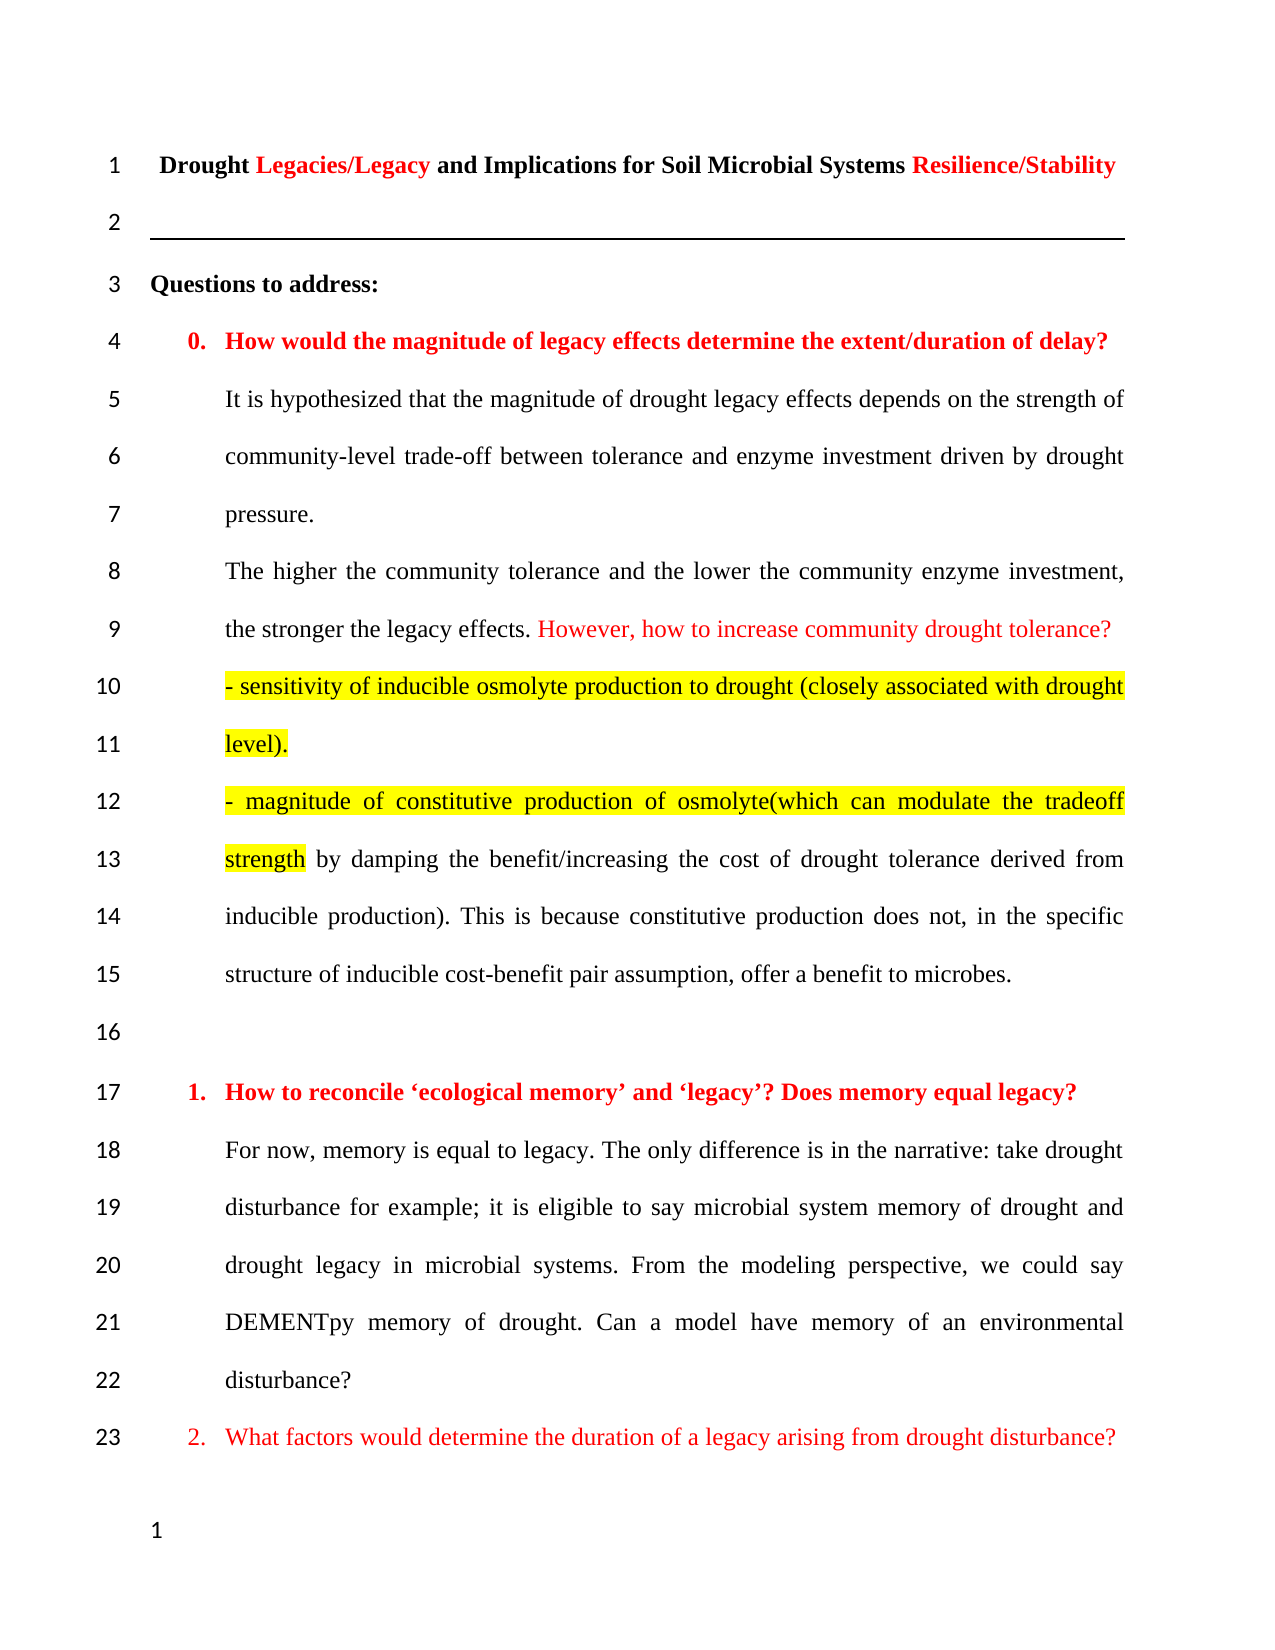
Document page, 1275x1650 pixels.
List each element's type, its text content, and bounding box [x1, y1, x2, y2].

list It is hypothesized that the magnitude of drought legacy effects depends on the strength of community-level trade-off between tolerance and enzyme investment driven by drought pressure. [225, 384, 1125, 527]
list What factors would determine the duration of a legacy arising from drought disturbance? [187, 1422, 1125, 1451]
text Drought Legacies/Legacy and Implications for Soil Microbial Systems Resilience/Stability [150, 150, 1125, 179]
list - magnitude of constitutive production of osmolyte(which can modulate the tradeoff strength by damping the benefit/increasing the cost of drought tolerance derived from inducible production). This is because constitutive production does not, in the specific structure of inducible cost-benefit pair assumption, offer a benefit to microbes. [225, 815, 1125, 987]
list How would the magnitude of legacy effects determine the extent/duration of delay? [187, 326, 1125, 355]
list How to reconcile ‘ecological memory’ and ‘legacy’? Does memory equal legacy? [187, 1077, 1125, 1106]
list For now, memory is equal to legacy. The only difference is in the narrative: take drought disturbance for example; it is eligible to say microbial system memory of drought and drought legacy in microbial systems. From the modeling perspective, we could say DEMENTpy memory of drought. Can a model have memory of an environmental disturbance? [225, 1135, 1125, 1393]
text Questions to address: [150, 269, 1125, 297]
list - sensitivity of inducible osmolyte production to drought (closely associated with drought level). [225, 700, 1125, 757]
list The higher the community tolerance and the lower the community enzyme investment, the stronger the legacy effects. However, how to increase community drought tolerance? [225, 556, 1125, 642]
